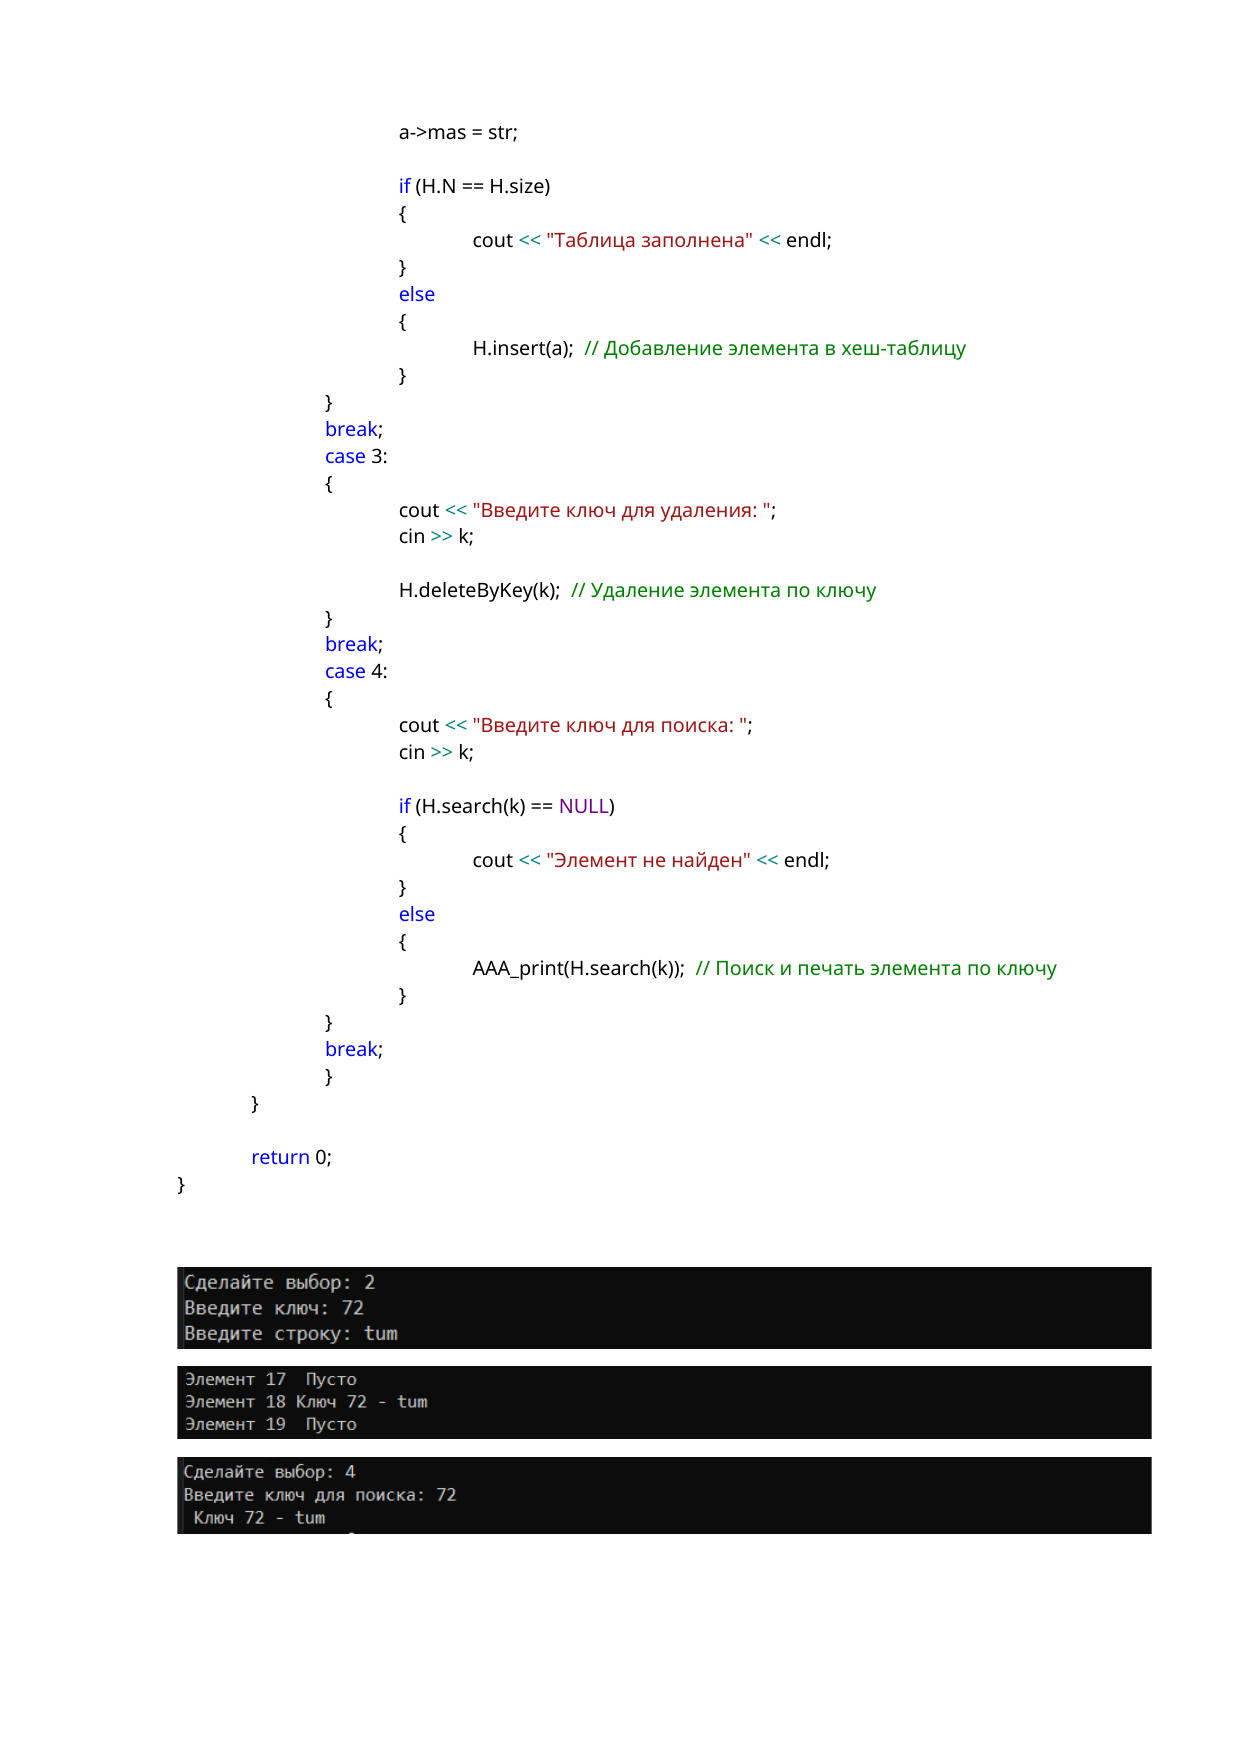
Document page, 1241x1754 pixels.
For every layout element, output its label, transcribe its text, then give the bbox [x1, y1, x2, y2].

text } [177, 1089, 1152, 1116]
text } [177, 981, 1152, 1008]
text } [177, 1008, 1152, 1035]
text H.deleteByKey(k); // Удаление элемента по ключу [177, 577, 1152, 604]
text { [177, 469, 1152, 496]
picture [177, 1267, 1152, 1349]
text cout << "Введите ключ для поиска: "; [177, 712, 1152, 739]
text { [177, 685, 1152, 712]
text } [177, 253, 1152, 280]
text cin >> k; [177, 523, 1152, 550]
picture [177, 1366, 1152, 1439]
text AAA_print(H.search(k)); // Поиск и печать элемента по ключу [177, 954, 1152, 981]
text { [177, 819, 1152, 847]
text case 3: [177, 442, 1152, 469]
text } [177, 873, 1152, 901]
text } [177, 361, 1152, 388]
text } [177, 604, 1152, 631]
text case 4: [177, 658, 1152, 685]
text } [177, 388, 1152, 415]
text else [177, 901, 1152, 927]
text { [177, 199, 1152, 226]
picture [177, 1457, 1152, 1534]
text break; [177, 1035, 1152, 1062]
text else [177, 280, 1152, 307]
text break; [177, 415, 1152, 442]
text break; [177, 631, 1152, 658]
text { [177, 307, 1152, 334]
text a->mas = str; [177, 118, 1152, 145]
text cout << "Введите ключ для удаления: "; [177, 496, 1152, 523]
text H.insert(a); // Добавление элемента в хеш-таблицу [177, 334, 1152, 361]
text } [177, 1170, 1152, 1197]
text { [177, 927, 1152, 954]
text if (H.search(k) == NULL) [177, 793, 1152, 819]
text cout << "Таблица заполнена" << endl; [177, 226, 1152, 253]
text cout << "Элемент не найден" << endl; [177, 847, 1152, 873]
text cin >> k; [177, 739, 1152, 766]
text return 0; [177, 1143, 1152, 1170]
text if (H.N == H.size) [177, 172, 1152, 199]
text } [177, 1062, 1152, 1089]
